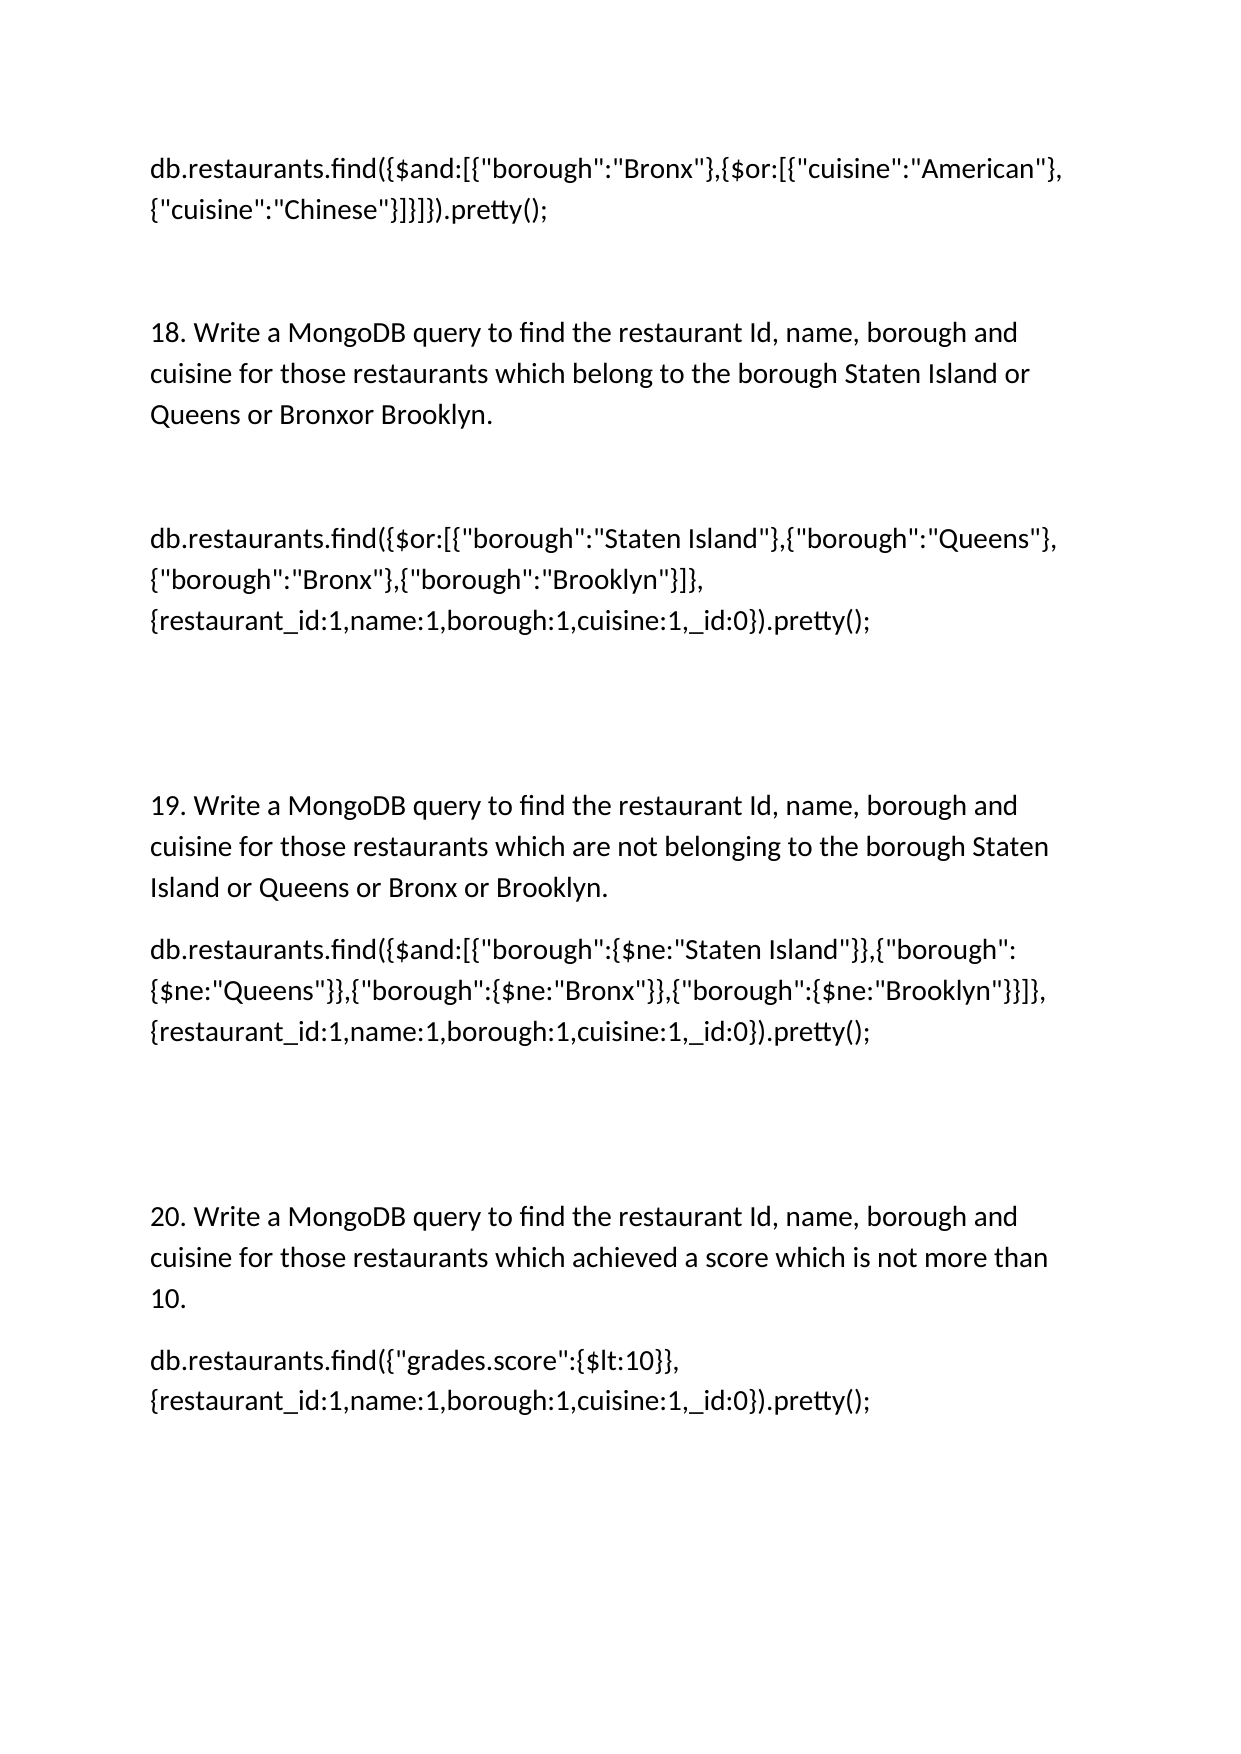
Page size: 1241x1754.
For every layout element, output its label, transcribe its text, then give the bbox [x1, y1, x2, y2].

text 19. Write a MongoDB query to find the restaurant Id, name, borough and cuisine for those restaurants which are not belonging to the borough Staten Island or Queens or Bronx or Brooklyn. [150, 787, 1090, 904]
text 20. Write a MongoDB query to find the restaurant Id, name, borough and cuisine for those restaurants which achieved a score which is not more than 10. [150, 1198, 1090, 1315]
text db.restaurants.find({$or:[{"borough":"Staten Island"},{"borough":"Queens"},{"borough":"Bronx"},{"borough":"Brooklyn"}]},{restaurant_id:1,name:1,borough:1,cuisine:1,_id:0}).pretty(); [150, 520, 1090, 637]
text db.restaurants.find({"grades.score":{$lt:10}},{restaurant_id:1,name:1,borough:1,cuisine:1,_id:0}).pretty(); [150, 1342, 1090, 1418]
text db.restaurants.find({$and:[{"borough":{$ne:"Staten Island"}},{"borough":{$ne:"Queens"}},{"borough":{$ne:"Bronx"}},{"borough":{$ne:"Brooklyn"}}]},{restaurant_id:1,name:1,borough:1,cuisine:1,_id:0}).pretty(); [150, 931, 1090, 1048]
text db.restaurants.find({$and:[{"borough":"Bronx"},{$or:[{"cuisine":"American"},{"cuisine":"Chinese"}]}]}).pretty(); [150, 150, 1090, 227]
text 18. Write a MongoDB query to find the restaurant Id, name, borough and cuisine for those restaurants which belong to the borough Staten Island or Queens or Bronxor Brooklyn. [150, 314, 1090, 432]
